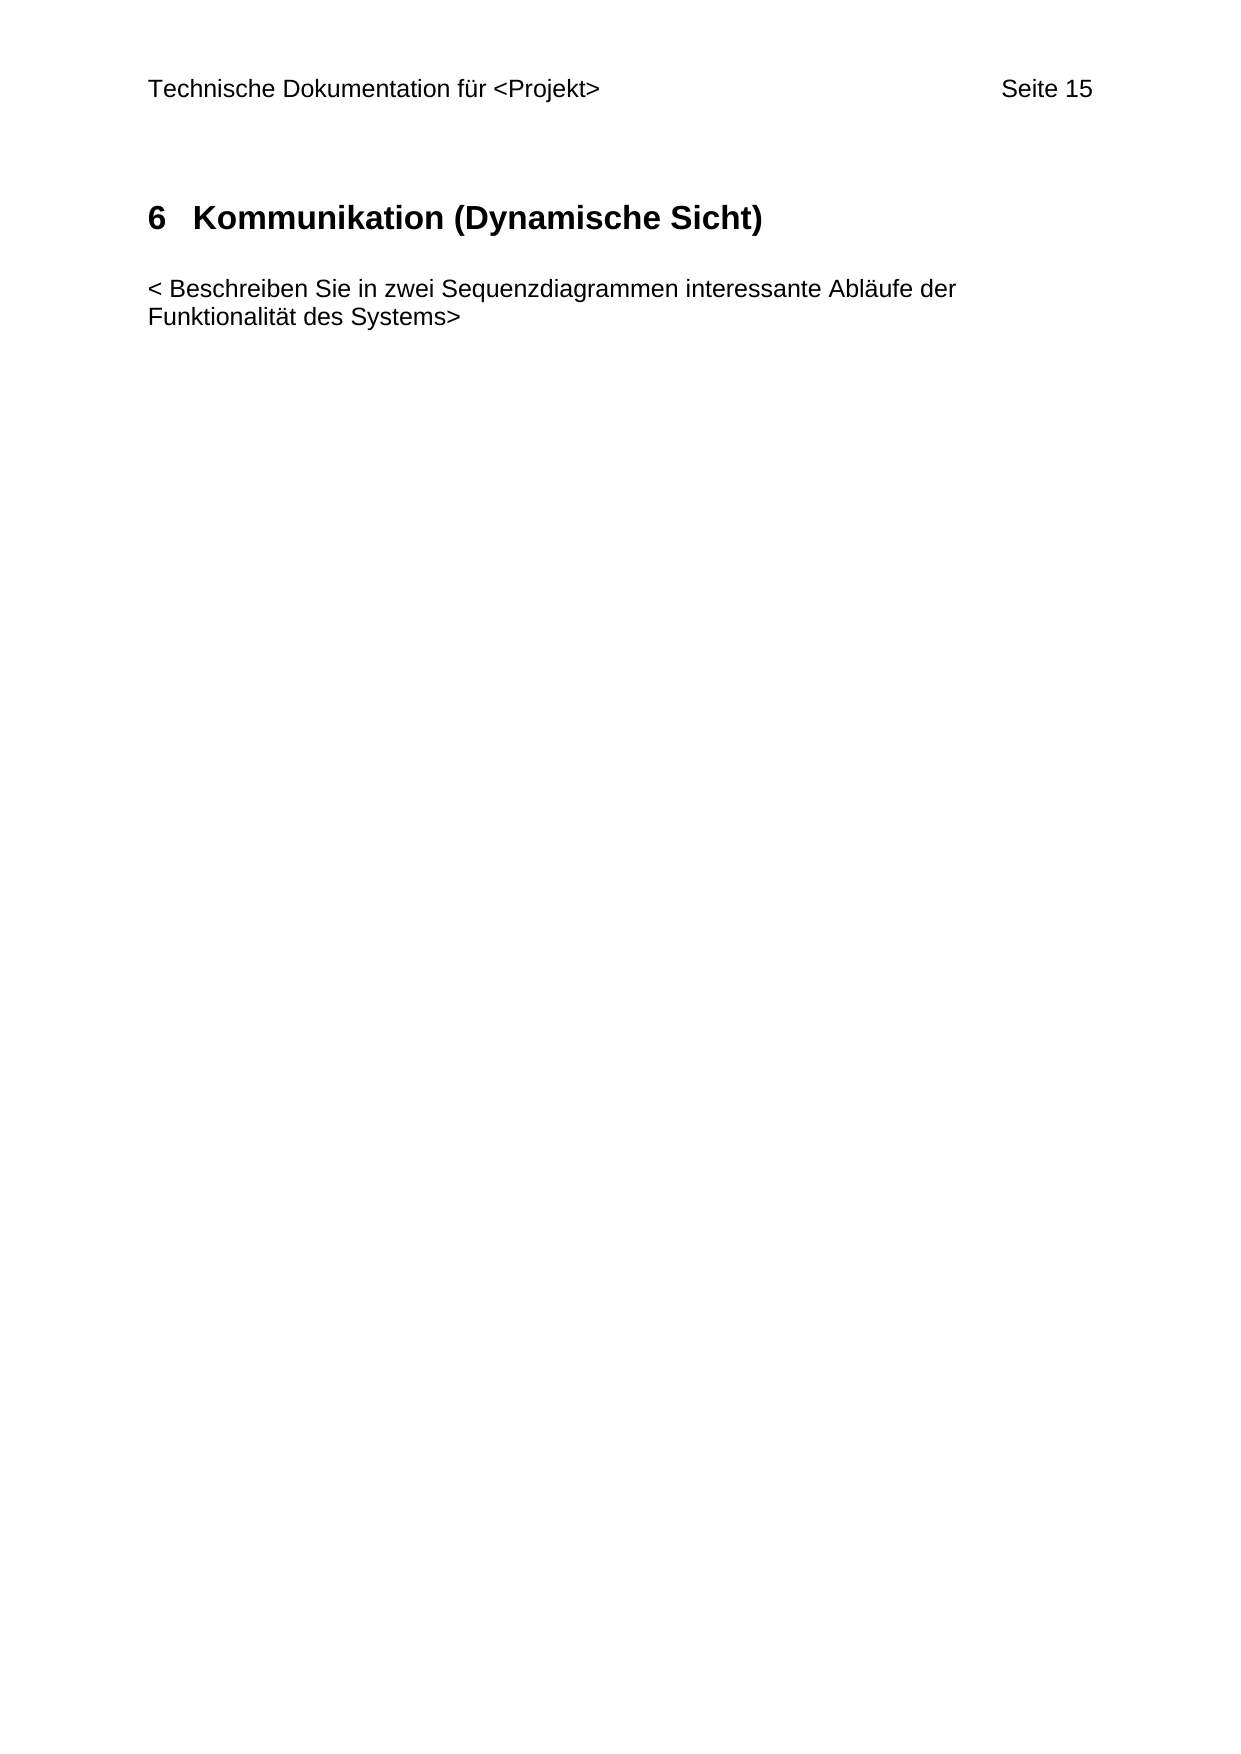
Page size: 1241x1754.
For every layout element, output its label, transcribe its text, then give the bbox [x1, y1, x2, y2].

subtitle Kommunikation (Dynamische Sicht) [148, 198, 1092, 236]
text < Beschreiben Sie in zwei Sequenzdiagrammen interessante Abläufe der Funktionalität des Systems> [148, 274, 1092, 331]
